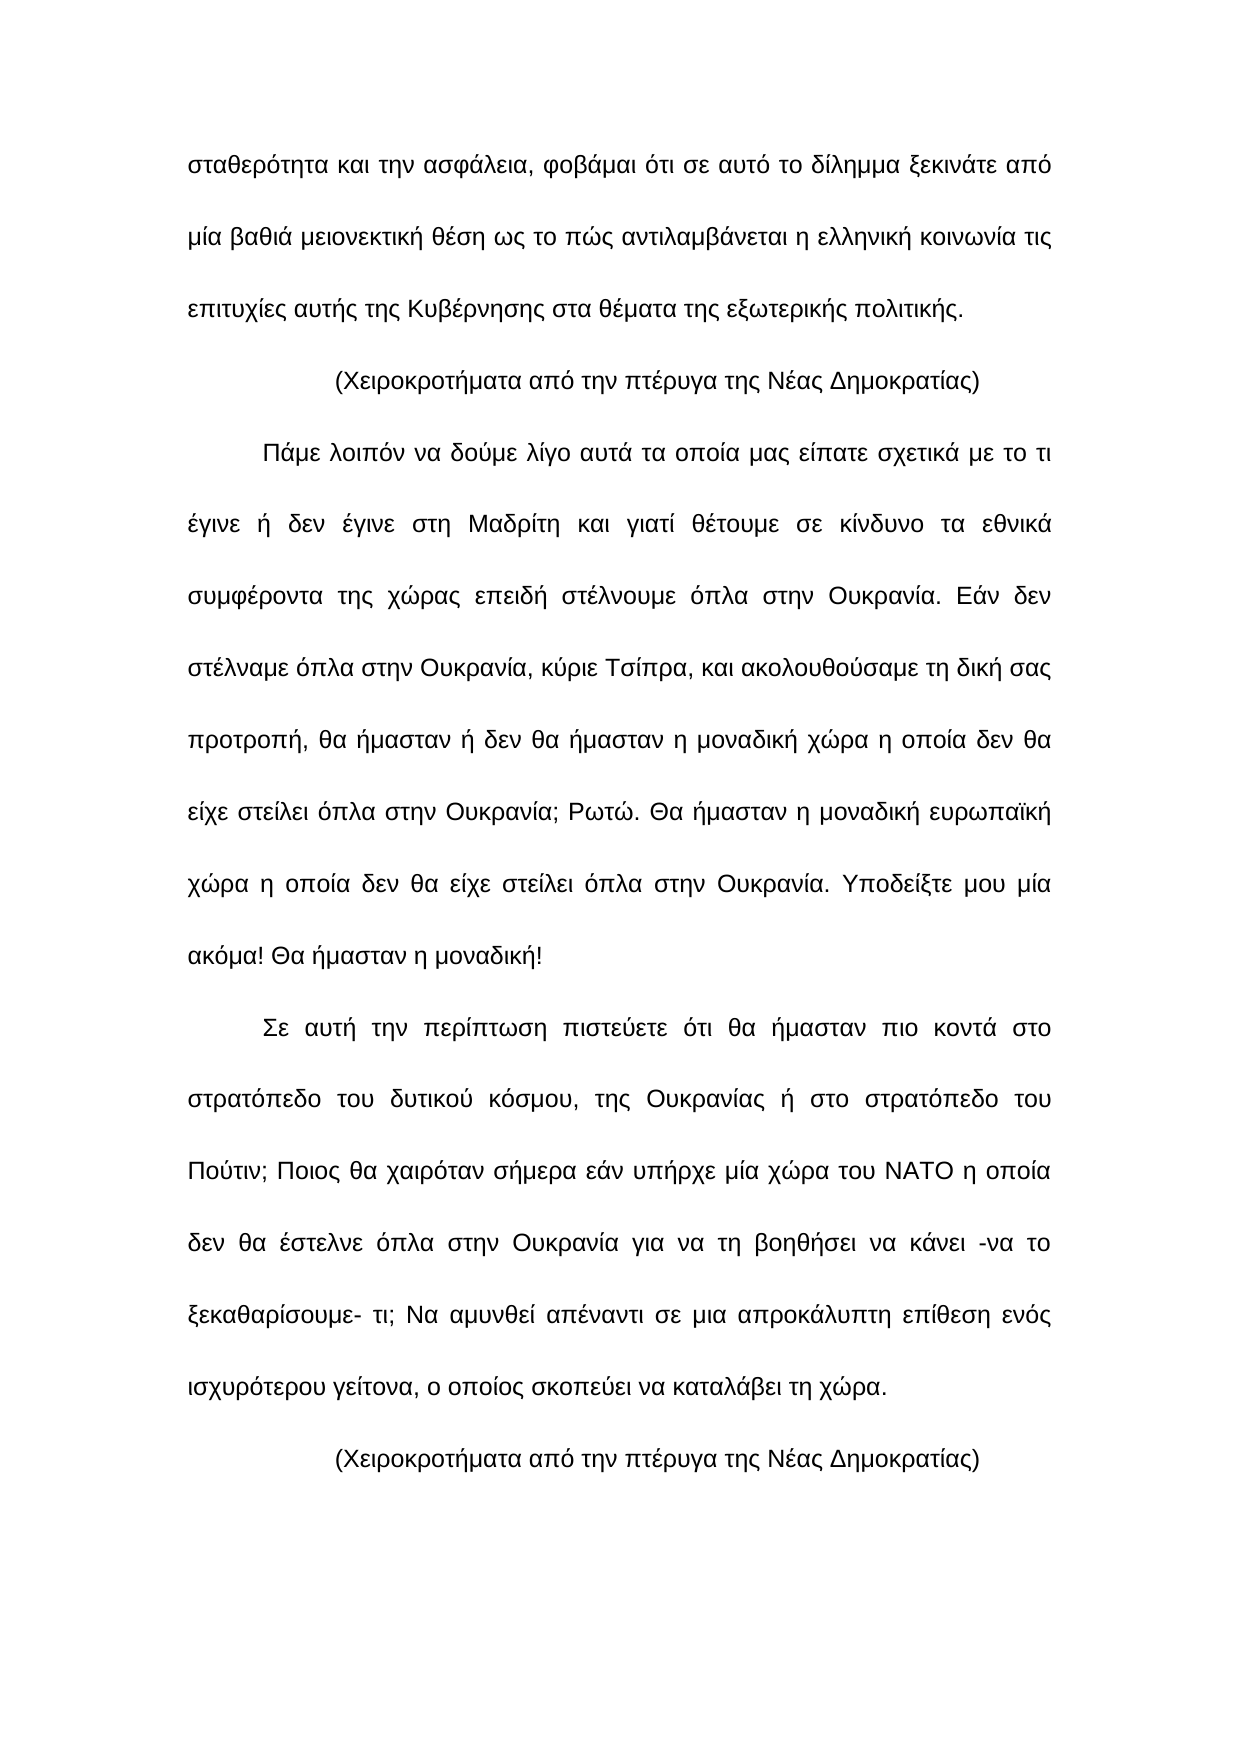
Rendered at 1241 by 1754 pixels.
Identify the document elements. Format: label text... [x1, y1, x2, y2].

text Πάμε λοιπόν να δούμε λίγο αυτά τα οποία μας είπατε σχετικά με το τι έγινε ή δεν έγινε στη Μαδρίτη και γιατί θέτουμε σε κίνδυνο τα εθνικά συμφέροντα της χώρας επειδή στέλνουμε όπλα στην Ουκρανία. Εάν δεν στέλναμε όπλα στην Ουκρανία, κύριε Τσίπρα, και ακολουθούσαμε τη δική σας προτροπή, θα ήμασταν ή δεν θα ήμασταν η μοναδική χώρα η οποία δεν θα είχε στείλει όπλα στην Ουκρανία; Ρωτώ. Θα ήμασταν η μοναδική ευρωπαϊκή χώρα η οποία δεν θα είχε στείλει όπλα στην Ουκρανία. Υποδείξτε μου μία ακόμα! Θα ήμασταν η μοναδική! [187, 437, 1053, 969]
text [187, 150, 1053, 322]
text (Χειροκροτήματα από την πτέρυγα της Νέας Δημοκρατίας) [187, 366, 1053, 394]
text (Χειροκροτήματα από την πτέρυγα της Νέας Δημοκρατίας) [187, 1444, 1053, 1472]
text Σε αυτή την περίπτωση πιστεύετε ότι θα ήμασταν πιο κοντά στο στρατόπεδο του δυτικού κόσμου, της Ουκρανίας ή στο στρατόπεδο του Πούτιν; Ποιος θα χαιρόταν σήμερα εάν υπήρχε μία χώρα του ΝΑΤΟ η οποία δεν θα έστελνε όπλα στην Ουκρανία για να τη βοηθήσει να κάνει -να το ξεκαθαρίσουμε- τι; Να αμυνθεί απέναντι σε μια απροκάλυπτη επίθεση ενός ισχυρότερου γείτονα, ο οποίος σκοπεύει να καταλάβει τη χώρα. [187, 1012, 1053, 1401]
